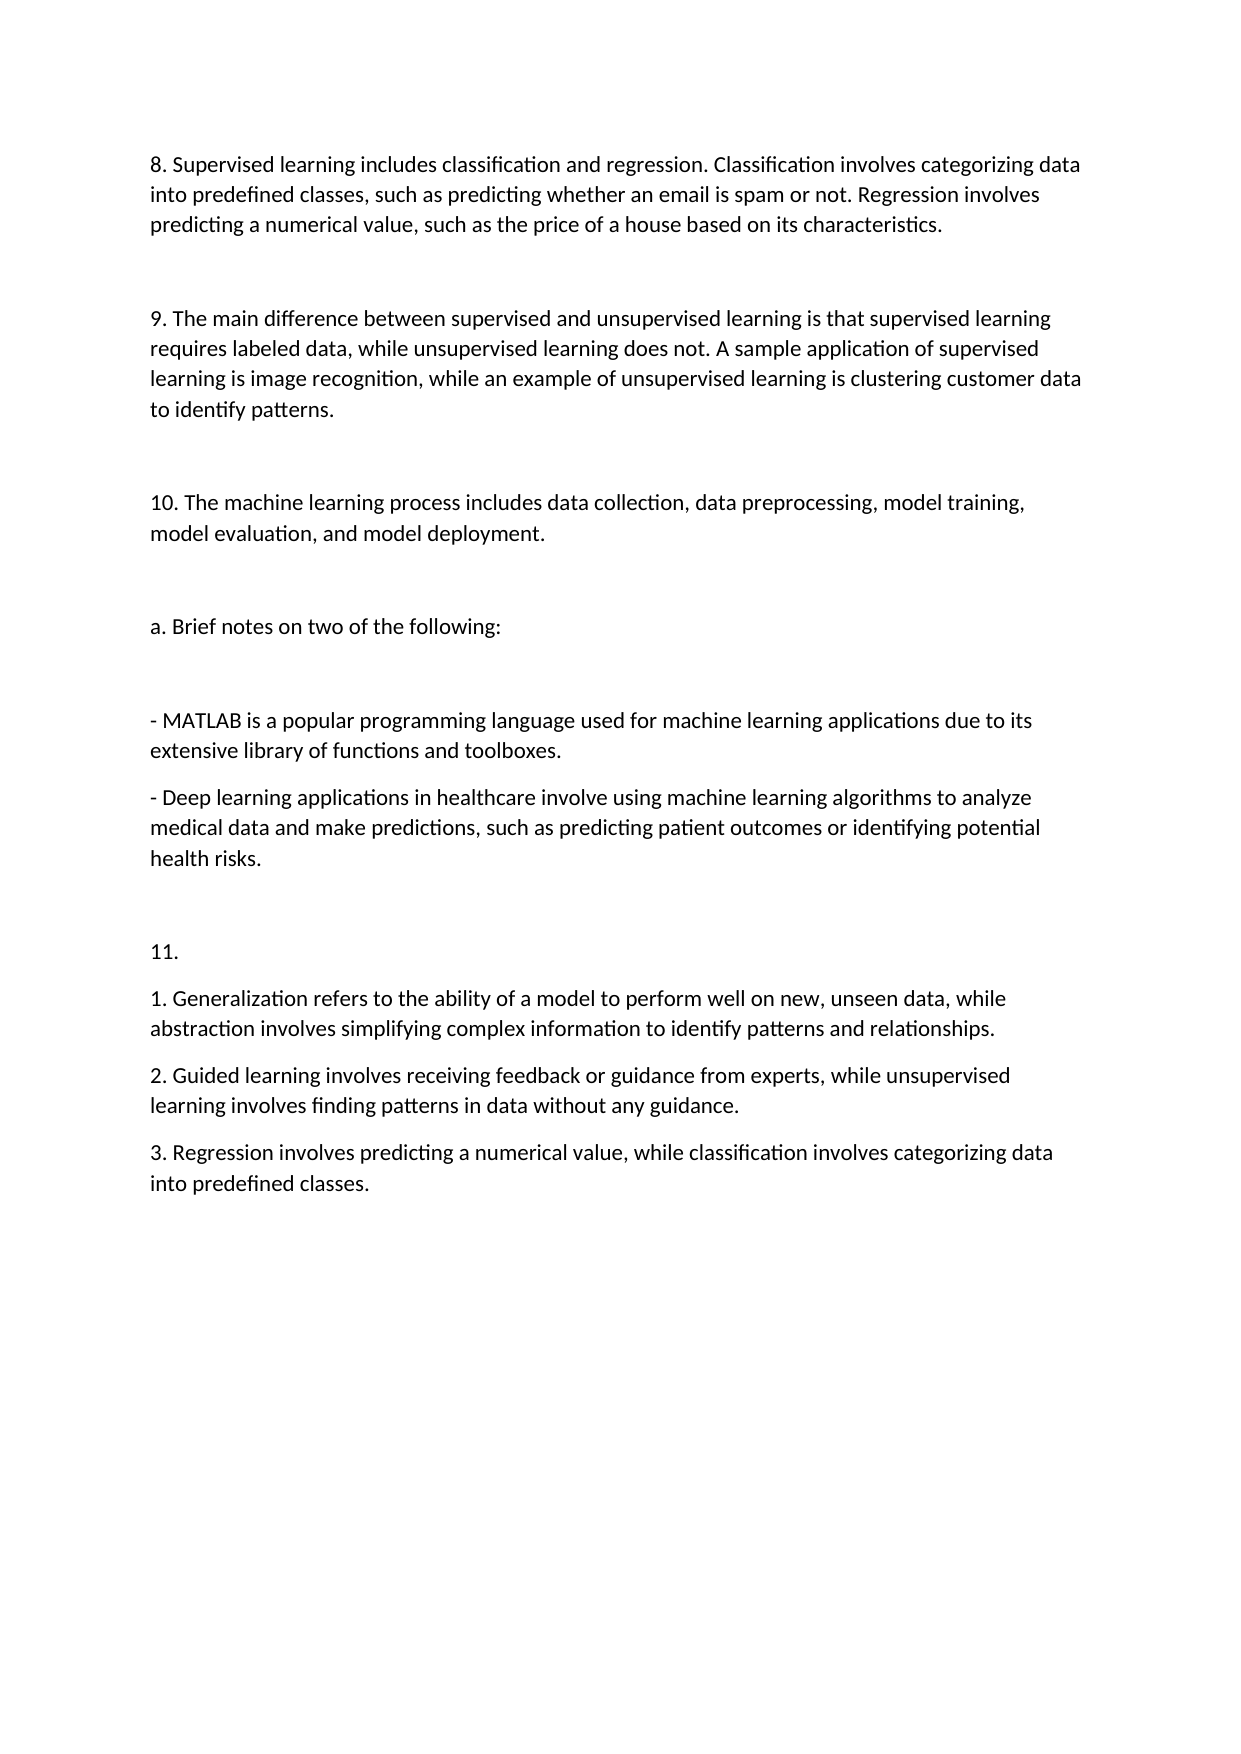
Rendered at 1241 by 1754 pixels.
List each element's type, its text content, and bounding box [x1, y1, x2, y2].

text 11. [150, 937, 1090, 966]
text - MATLAB is a popular programming language used for machine learning applications due to its extensive library of functions and toolboxes. [150, 706, 1090, 764]
text 1. Generalization refers to the ability of a model to perform well on new, unseen data, while abstraction involves simplifying complex information to identify patterns and relationships. [150, 984, 1090, 1043]
text a. Brief notes on two of the following: [150, 612, 1090, 641]
text 8. Supervised learning includes classification and regression. Classification involves categorizing data into predefined classes, such as predicting whether an email is spam or not. Regression involves predicting a numerical value, such as the price of a house based on its characteristics. [150, 150, 1090, 238]
text - Deep learning applications in healthcare involve using machine learning algorithms to analyze medical data and make predictions, such as predicting patient outcomes or identifying potential health risks. [150, 783, 1090, 872]
text 10. The machine learning process includes data collection, data preprocessing, model training, model evaluation, and model deployment. [150, 488, 1090, 547]
text 9. The main difference between supervised and unsupervised learning is that supervised learning requires labeled data, while unsupervised learning does not. A sample application of supervised learning is image recognition, while an example of unsupervised learning is clustering customer data to identify patterns. [150, 304, 1090, 423]
text 2. Guided learning involves receiving feedback or guidance from experts, while unsupervised learning involves finding patterns in data without any guidance. [150, 1061, 1090, 1120]
text 3. Regression involves predicting a numerical value, while classification involves categorizing data into predefined classes. [150, 1138, 1090, 1197]
